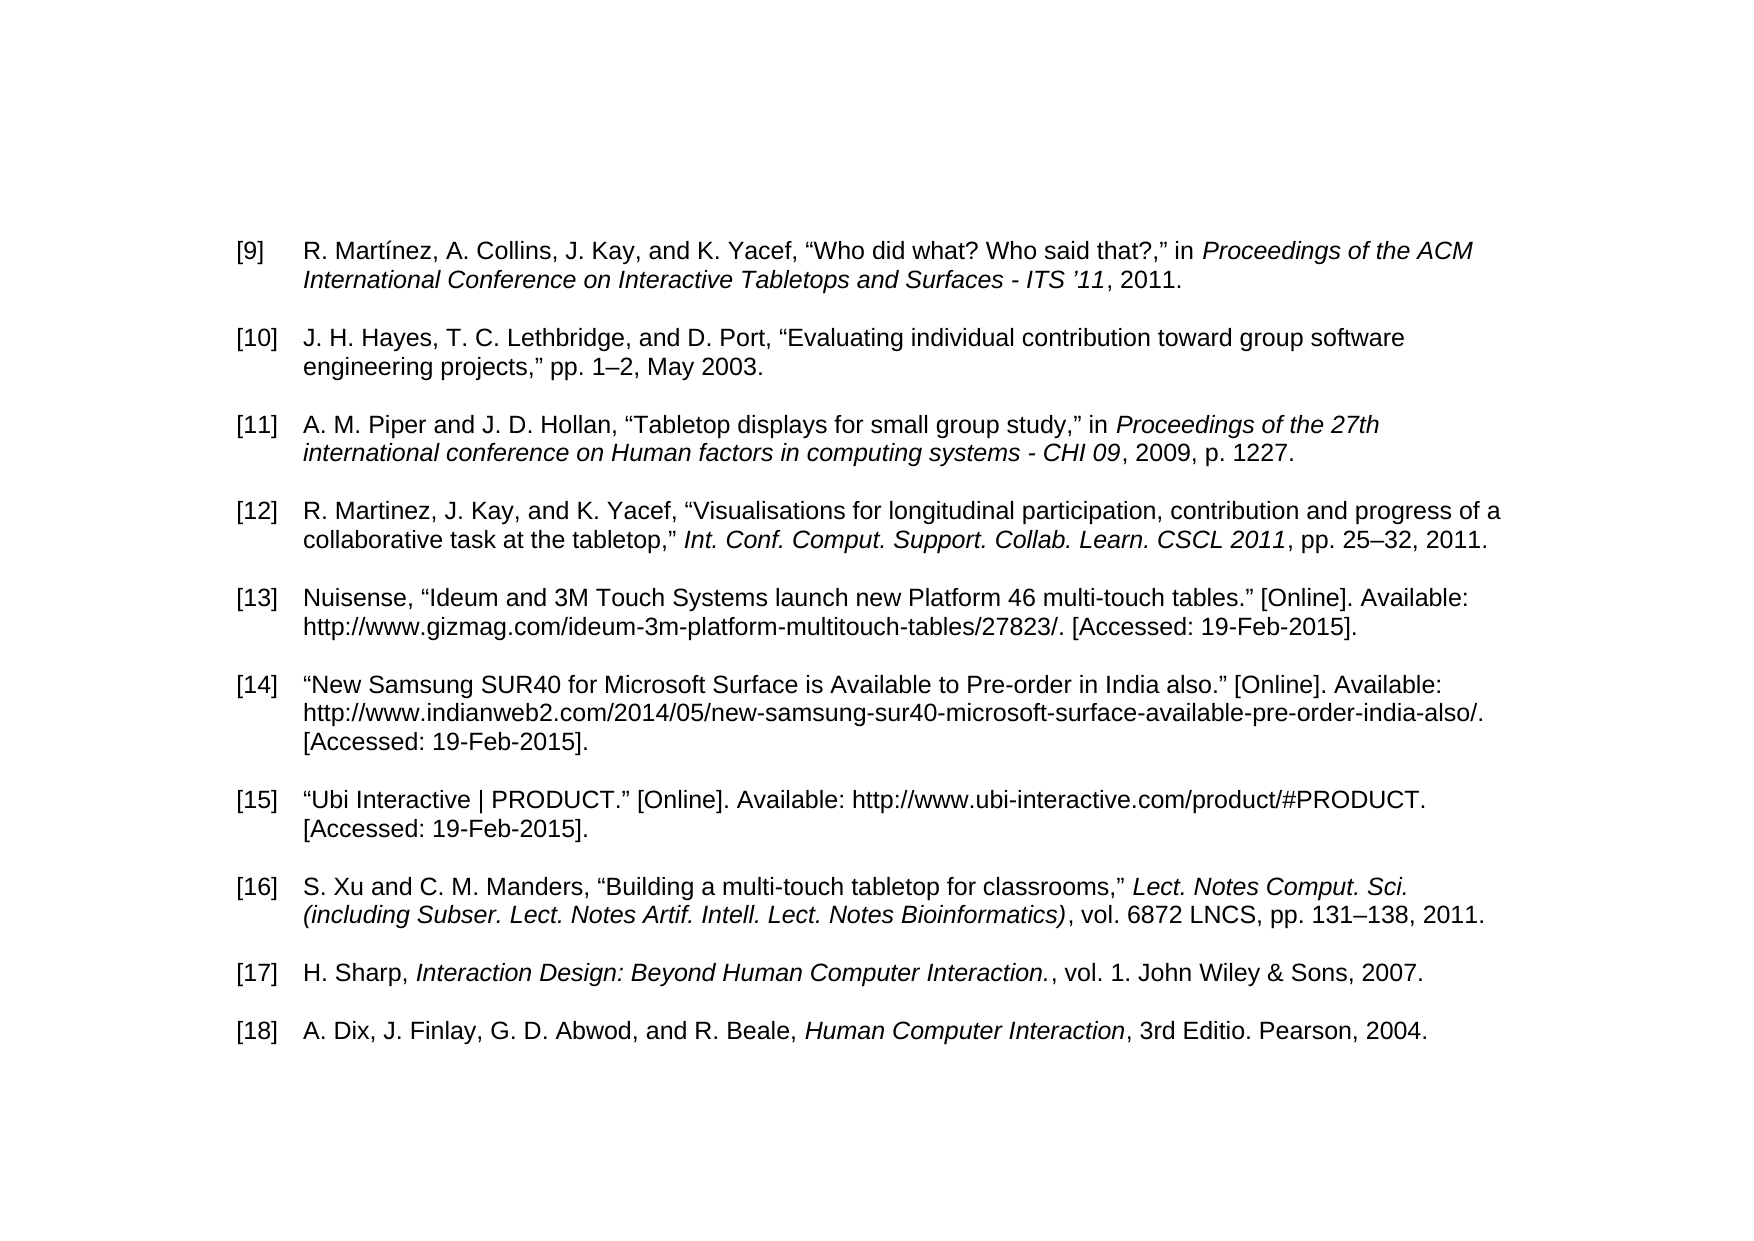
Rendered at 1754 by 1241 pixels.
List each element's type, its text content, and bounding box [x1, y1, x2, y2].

text [9] R. Martínez, A. Collins, J. Kay, and K. Yacef, “Who did what? Who said that?,” in Proceedings of the ACM International Conference on Interactive Tabletops and Surfaces - ITS ’11, 2011. [236, 236, 1518, 294]
text [18] A. Dix, J. Finlay, G. D. Abwod, and R. Beale, Human Computer Interaction, 3rd Editio. Pearson, 2004. [236, 1016, 1518, 1045]
text [10] J. H. Hayes, T. C. Lethbridge, and D. Port, “Evaluating individual contribution toward group software engineering projects,” pp. 1–2, May 2003. [236, 323, 1518, 380]
text [12] R. Martinez, J. Kay, and K. Yacef, “Visualisations for longitudinal participation, contribution and progress of a collaborative task at the tabletop,” Int. Conf. Comput. Support. Collab. Learn. CSCL 2011, pp. 25–32, 2011. [236, 496, 1518, 554]
text [17] H. Sharp, Interaction Design: Beyond Human Computer Interaction., vol. 1. John Wiley & Sons, 2007. [236, 958, 1518, 987]
text [14] “New Samsung SUR40 for Microsoft Surface is Available to Pre-order in India also.” [Online]. Available: http://www.indianweb2.com/2014/05/new-samsung-sur40-microsoft-surface-available-pre-order-india-also/. [Accessed: 19-Feb-2015]. [236, 669, 1518, 756]
text [13] Nuisense, “Ideum and 3M Touch Systems launch new Platform 46 multi-touch tables.” [Online]. Available: http://www.gizmag.com/ideum-3m-platform-multitouch-tables/27823/. [Accessed: 19-Feb-2015]. [236, 583, 1518, 640]
text [11] A. M. Piper and J. D. Hollan, “Tabletop displays for small group study,” in Proceedings of the 27th international conference on Human factors in computing systems - CHI 09, 2009, p. 1227. [236, 409, 1518, 467]
text [15] “Ubi Interactive | PRODUCT.” [Online]. Available: http://www.ubi-interactive.com/product/#PRODUCT. [Accessed: 19-Feb-2015]. [236, 785, 1518, 842]
text [16] S. Xu and C. M. Manders, “Building a multi-touch tabletop for classrooms,” Lect. Notes Comput. Sci. (including Subser. Lect. Notes Artif. Intell. Lect. Notes Bioinformatics), vol. 6872 LNCS, pp. 131–138, 2011. [236, 872, 1518, 929]
